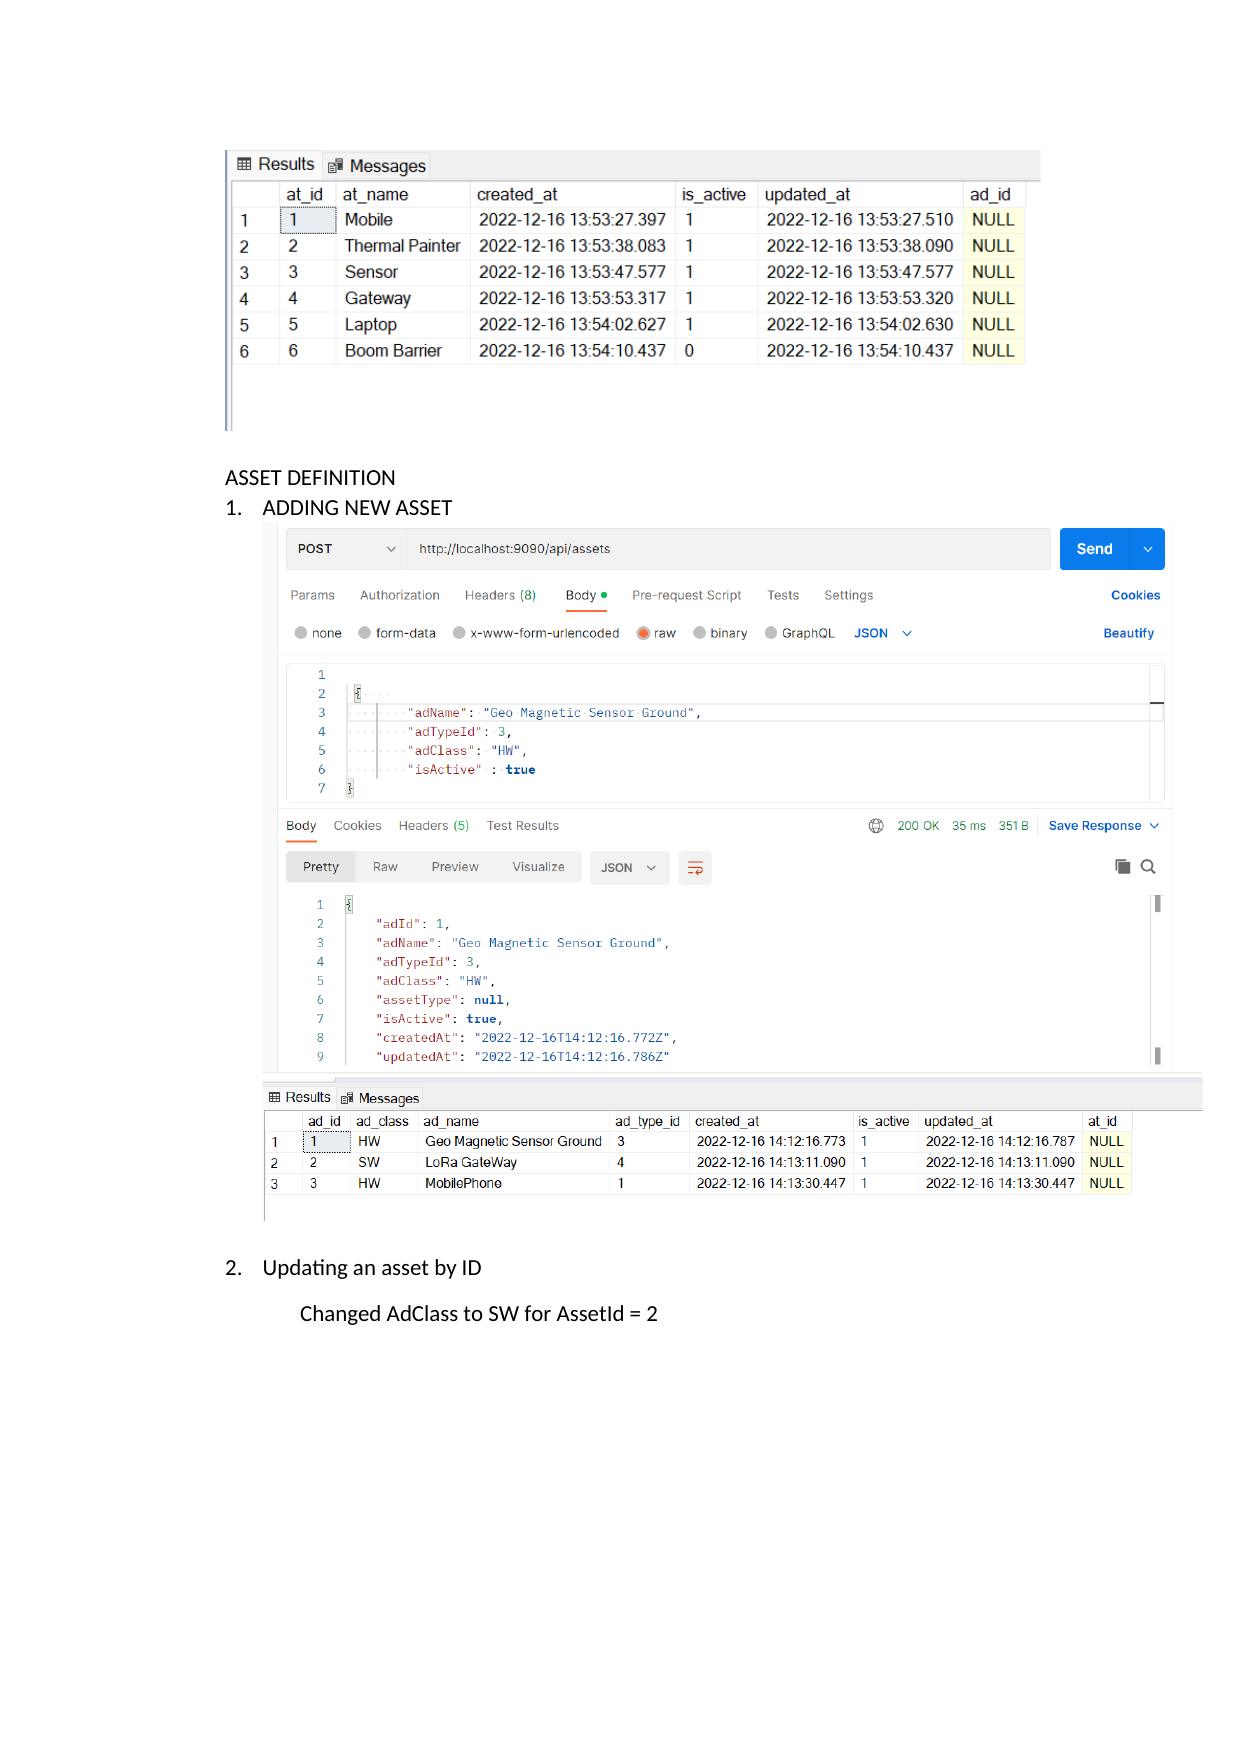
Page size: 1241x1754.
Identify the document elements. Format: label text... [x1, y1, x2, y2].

list ADDING NEW ASSET [225, 493, 1090, 521]
list Updating an asset by ID [225, 1253, 1090, 1281]
list ASSET DEFINITION [225, 463, 1090, 491]
text Changed AdClass to SW for AssetId = 2 [300, 1299, 1090, 1328]
picture [225, 150, 1041, 431]
picture [262, 523, 1203, 1076]
picture [262, 1077, 1203, 1221]
